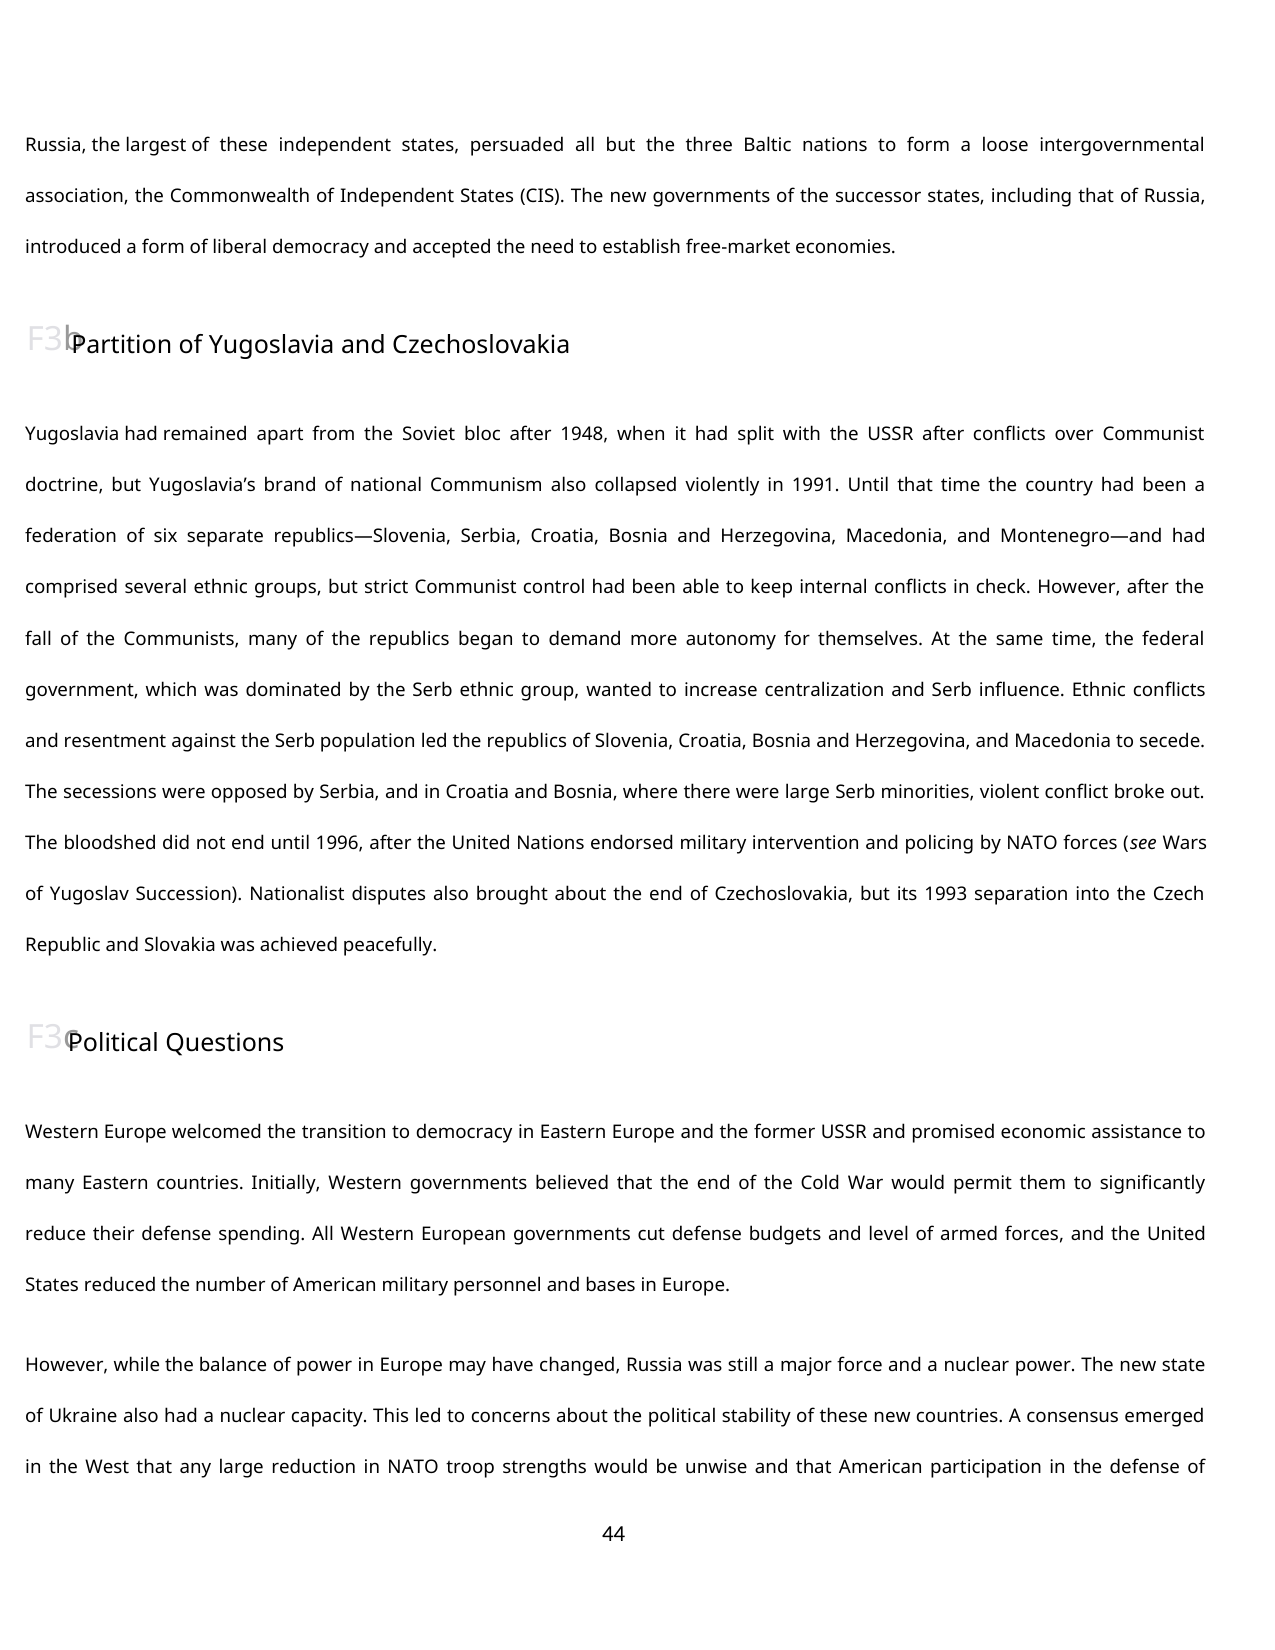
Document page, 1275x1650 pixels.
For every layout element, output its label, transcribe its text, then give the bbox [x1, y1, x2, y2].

table_header F3c [84, 1011, 114, 1089]
text Yugoslavia had remained apart from the Soviet bloc after 1948, when it had split with the USSR after conflicts over Communist doctrine, but Yugoslavia’s brand of national Communism also collapsed violently in 1991. Until that time the country had been a federation of six separate republics—Slovenia, Serbia, Croatia, Bosnia and Herzegovina, Macedonia, and Montenegro—and had comprised several ethnic groups, but strict Communist control had been able to keep internal conflicts in check. However, after the fall of the Communists, many of the republics began to demand more autonomy for themselves. At the same time, the federal government, which was dominated by the Serb ethnic group, wanted to increase centralization and Serb influence. Ethnic conflicts and resentment against the Serb population led the republics of Slovenia, Croatia, Bosnia and Herzegovina, and Macedonia to secede. The secessions were opposed by Serbia, and in Croatia and Bosnia, where there were large Serb minorities, violent conflict broke out. The bloodshed did not end until 1996, after the United Nations endorsed military intervention and policing by NATO forces (see Wars of Yugoslav Succession). Nationalist disputes also brought about the end of Czechoslovakia, but its 1993 separation into the Czech Republic and Slovakia was achieved peacefully. [25, 421, 1207, 957]
table_header Political Questions [125, 1011, 318, 1089]
table_header [114, 1011, 125, 1089]
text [25, 1352, 1207, 1479]
table_header Partition of Yugoslavia and Czechoslovakia [129, 314, 629, 391]
table_header [118, 314, 128, 391]
text Russia, the largest of these independent states, persuaded all but the three Baltic nations to form a loose intergovernmental association, the Commonwealth of Independent States (CIS). The new governments of the successor states, including that of Russia, introduced a form of liberal democracy and accepted the need to establish free-market economies. [25, 131, 1207, 259]
text Western Europe welcomed the transition to democracy in Eastern Europe and the former USSR and promised economic assistance to many Eastern countries. Initially, Western governments believed that the end of the Cold War would permit them to significantly reduce their defense spending. All Western European governments cut defense budgets and level of armed forces, and the United States reduced the number of American military personnel and bases in Europe. [25, 1118, 1207, 1297]
table_header F3b [84, 314, 118, 391]
